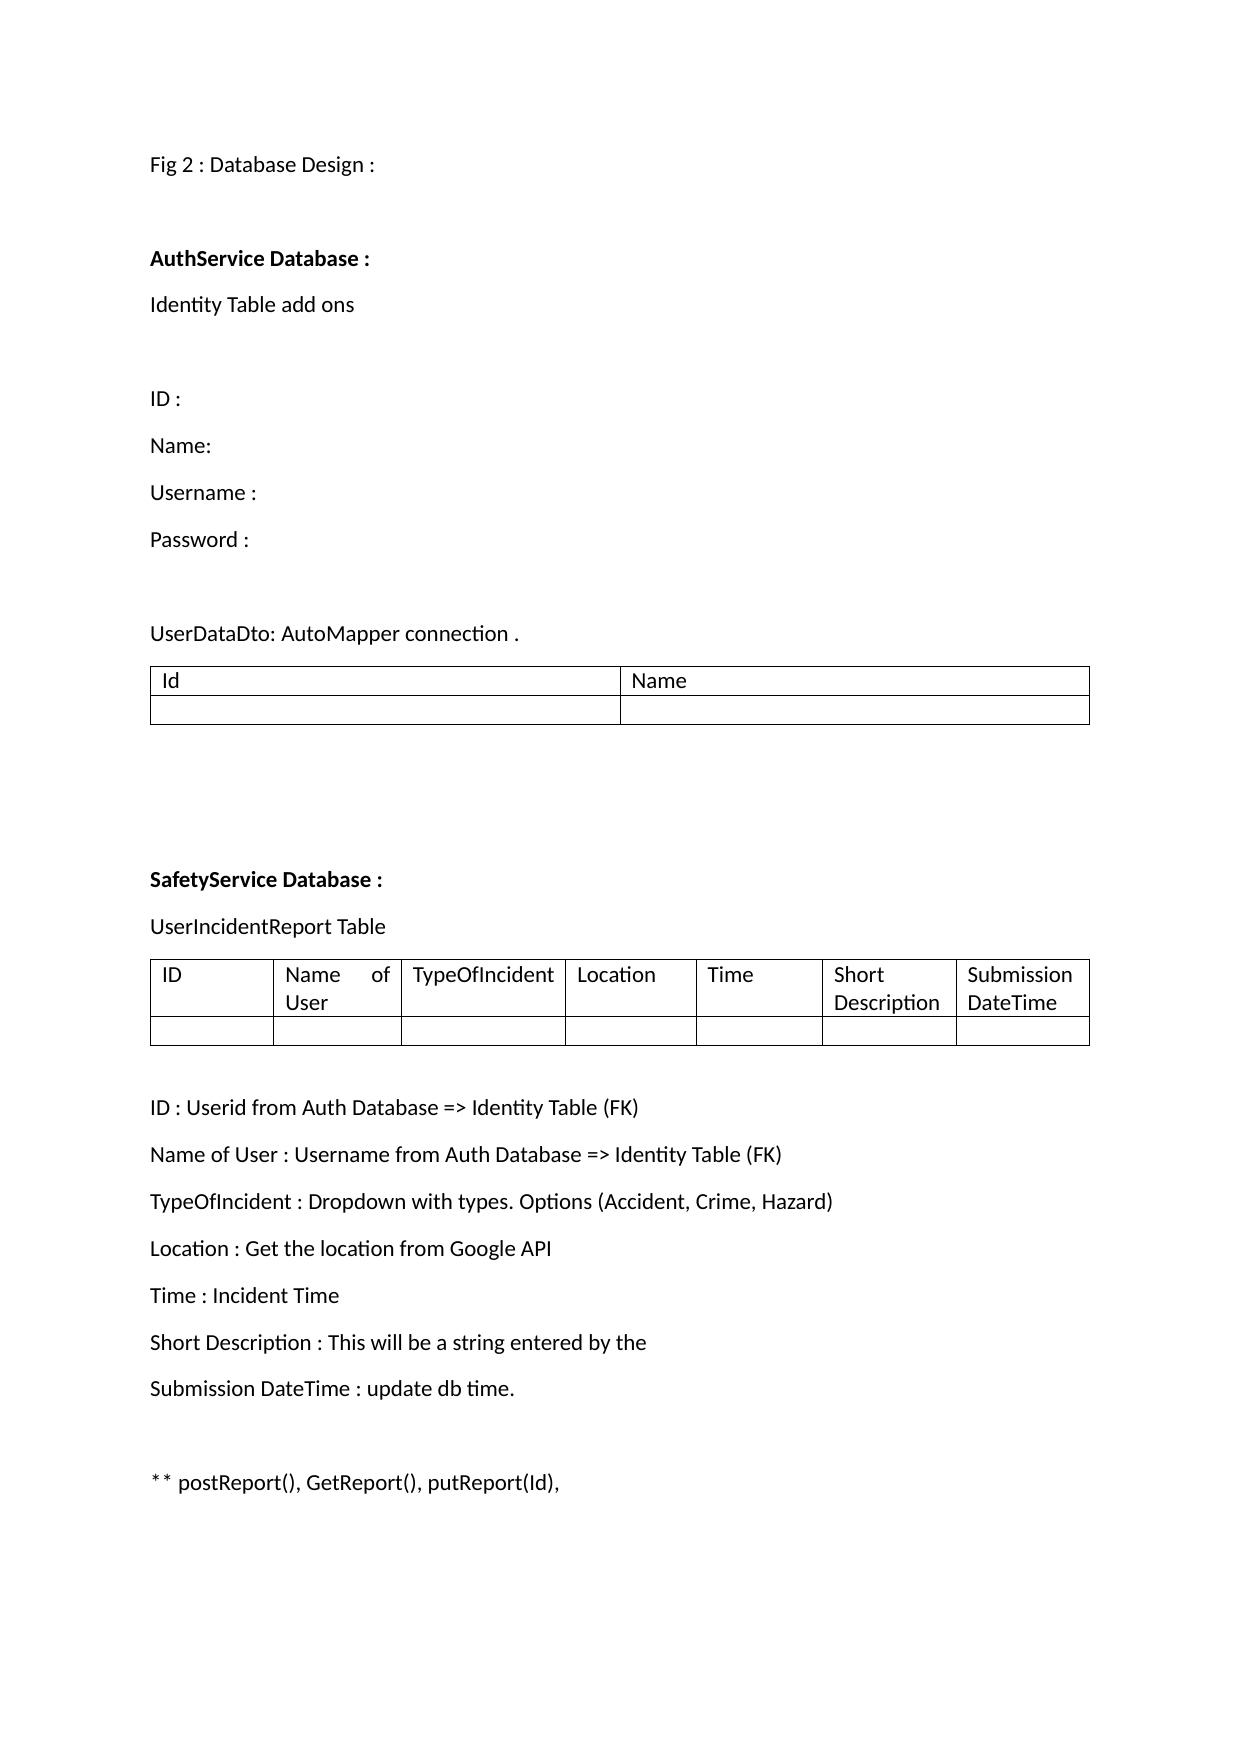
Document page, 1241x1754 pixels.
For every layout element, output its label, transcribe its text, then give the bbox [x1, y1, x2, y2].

text Password : [150, 525, 1090, 553]
text Name: [150, 431, 1090, 459]
text Submission DateTime : update db time. [150, 1374, 1090, 1402]
text ID : [150, 384, 1090, 412]
text Location : Get the location from Google API [150, 1234, 1090, 1262]
text UserIncidentReport Table [150, 912, 1090, 940]
table_cell [151, 696, 620, 724]
text Username : [150, 478, 1090, 506]
table_cell [151, 1017, 273, 1045]
text TypeOfIncident : Dropdown with types. Options (Accident, Crime, Hazard) [150, 1187, 1090, 1215]
table_header Name of User [274, 960, 401, 1016]
text ID : Userid from Auth Database => Identity Table (FK) [150, 1093, 1090, 1121]
table_header Id [151, 667, 620, 695]
table_header ID [151, 960, 273, 1016]
table_cell [621, 696, 1089, 724]
text Short Description : This will be a string entered by the [150, 1328, 1090, 1356]
text AuthService Database : [150, 244, 1090, 272]
table_header Submission DateTime [957, 960, 1089, 1016]
table_cell [823, 1017, 956, 1045]
text Fig 2 : Database Design : [150, 150, 1090, 178]
text Name of User : Username from Auth Database => Identity Table (FK) [150, 1140, 1090, 1168]
table_header TypeOfIncident [402, 960, 565, 1016]
table_cell [274, 1017, 401, 1045]
table_cell [402, 1017, 565, 1045]
table_header Location [566, 960, 696, 1016]
text Time : Incident Time [150, 1281, 1090, 1309]
table_header Name [621, 667, 1089, 695]
table_cell [957, 1017, 1089, 1045]
table_cell [566, 1017, 696, 1045]
text SafetyService Database : [150, 865, 1090, 893]
text UserDataDto: AutoMapper connection . [150, 619, 1090, 647]
table_header Short Description [823, 960, 956, 1016]
table_header Time [697, 960, 822, 1016]
text Identity Table add ons [150, 291, 1090, 319]
table_cell [697, 1017, 822, 1045]
text ** postReport(), GetReport(), putReport(Id), [150, 1468, 1090, 1496]
